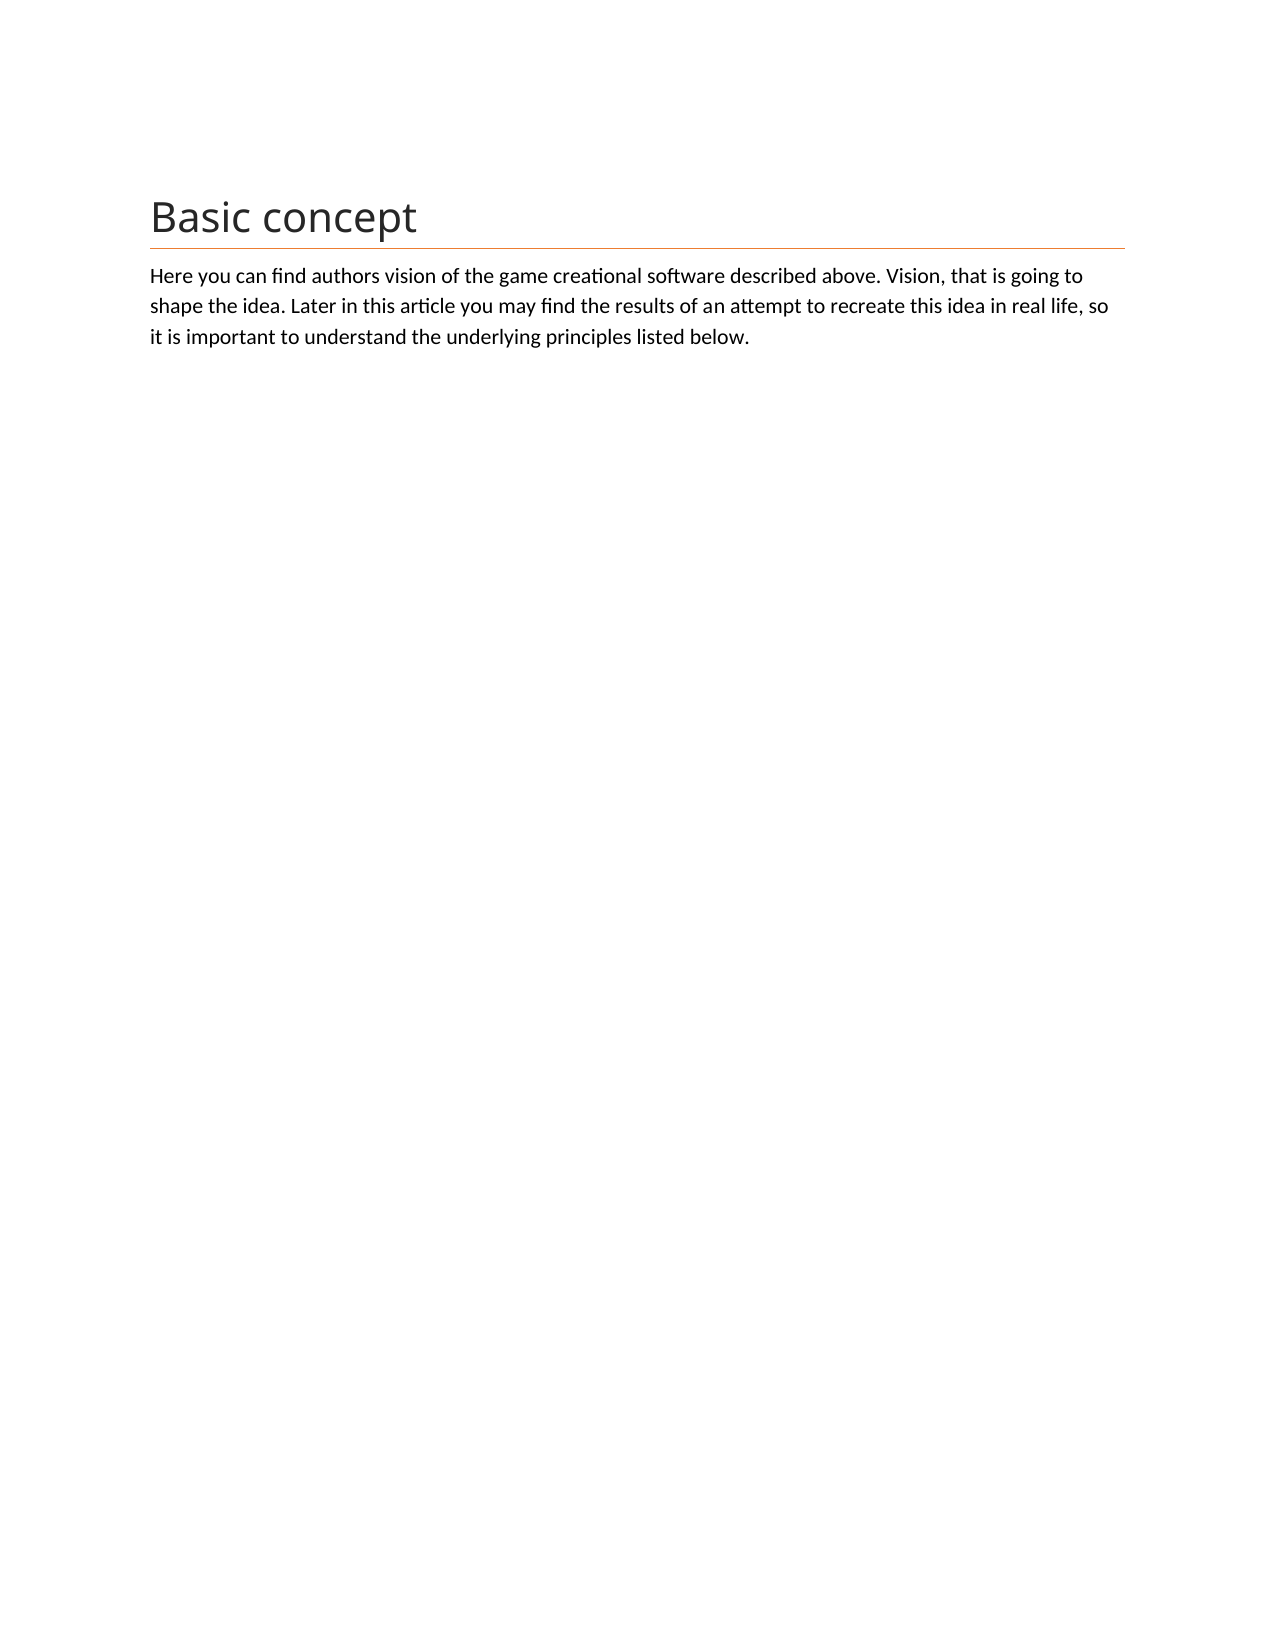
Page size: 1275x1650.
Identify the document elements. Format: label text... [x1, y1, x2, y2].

text Here you can find authors vision of the game creational software described above. Vision, that is going to shape the idea. Later in this article you may find the results of an attempt to recreate this idea in real life, so it is important to understand the underlying principles listed below. [150, 262, 1125, 350]
subtitle Basic concept [150, 187, 1125, 248]
